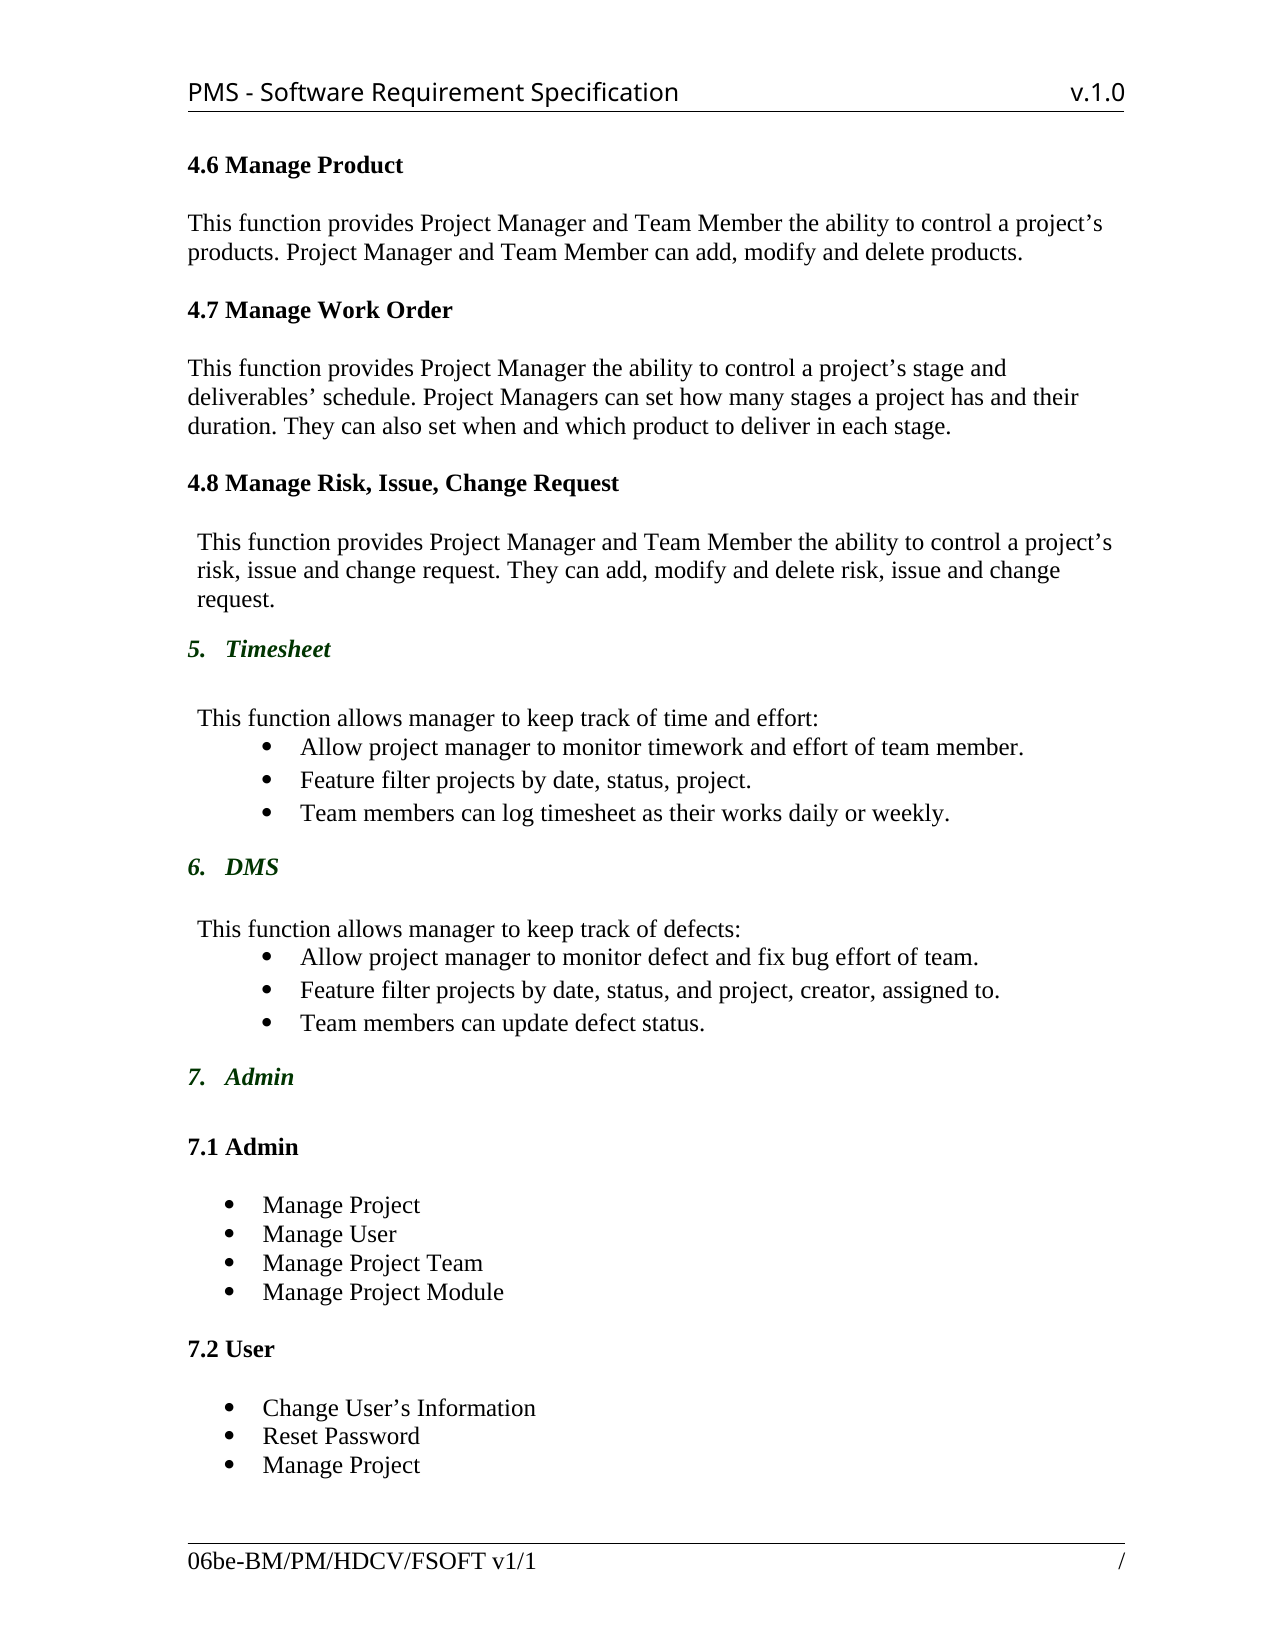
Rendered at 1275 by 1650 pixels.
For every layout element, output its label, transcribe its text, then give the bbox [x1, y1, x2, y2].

subtitle DMS [187, 852, 1125, 881]
text This function allows manager to keep track of defects: [197, 885, 1125, 942]
list Change User’s Information [225, 1393, 1125, 1421]
text 7.2 User [187, 1305, 1125, 1393]
list Manage Project Module [225, 1277, 1125, 1305]
text This function allows manager to keep track of time and effort: [197, 703, 1125, 732]
list Team members can update defect status. [262, 1008, 1125, 1037]
list Feature filter projects by date, status, and project, creator, assigned to. [262, 976, 1125, 1004]
subtitle Admin [187, 1062, 1125, 1127]
list Manage Project [225, 1190, 1125, 1219]
text 7.1 Admin [187, 1132, 1125, 1190]
subtitle Timesheet [187, 634, 1125, 699]
text 4.6 Manage Product [187, 150, 1125, 208]
list Reset Password [225, 1421, 1125, 1450]
text 4.8 Manage Risk, Issue, Change Request [187, 468, 1125, 527]
list Allow project manager to monitor defect and fix bug effort of team. [262, 942, 1125, 971]
list Manage User [225, 1219, 1125, 1248]
list Manage Project Team [225, 1248, 1125, 1277]
list Manage Project [225, 1450, 1125, 1479]
list Team members can log timesheet as their works daily or weekly. [262, 798, 1125, 827]
text 4.7 Manage Work Order [187, 295, 1125, 353]
text This function provides Project Manager and Team Member the ability to control a project’s risk, issue and change request. They can add, modify and delete risk, issue and change request. [197, 527, 1125, 613]
list Allow project manager to monitor timework and effort of team member. [262, 732, 1125, 761]
text This function provides Project Manager the ability to control a project’s stage and deliverables’ schedule. Project Managers can set how many stages a project has and their duration. They can also set when and which product to deliver in each stage. [187, 353, 1125, 439]
list Feature filter projects by date, status, project. [262, 765, 1125, 794]
text This function provides Project Manager and Team Member the ability to control a project’s products. Project Manager and Team Member can add, modify and delete products. [187, 208, 1125, 266]
